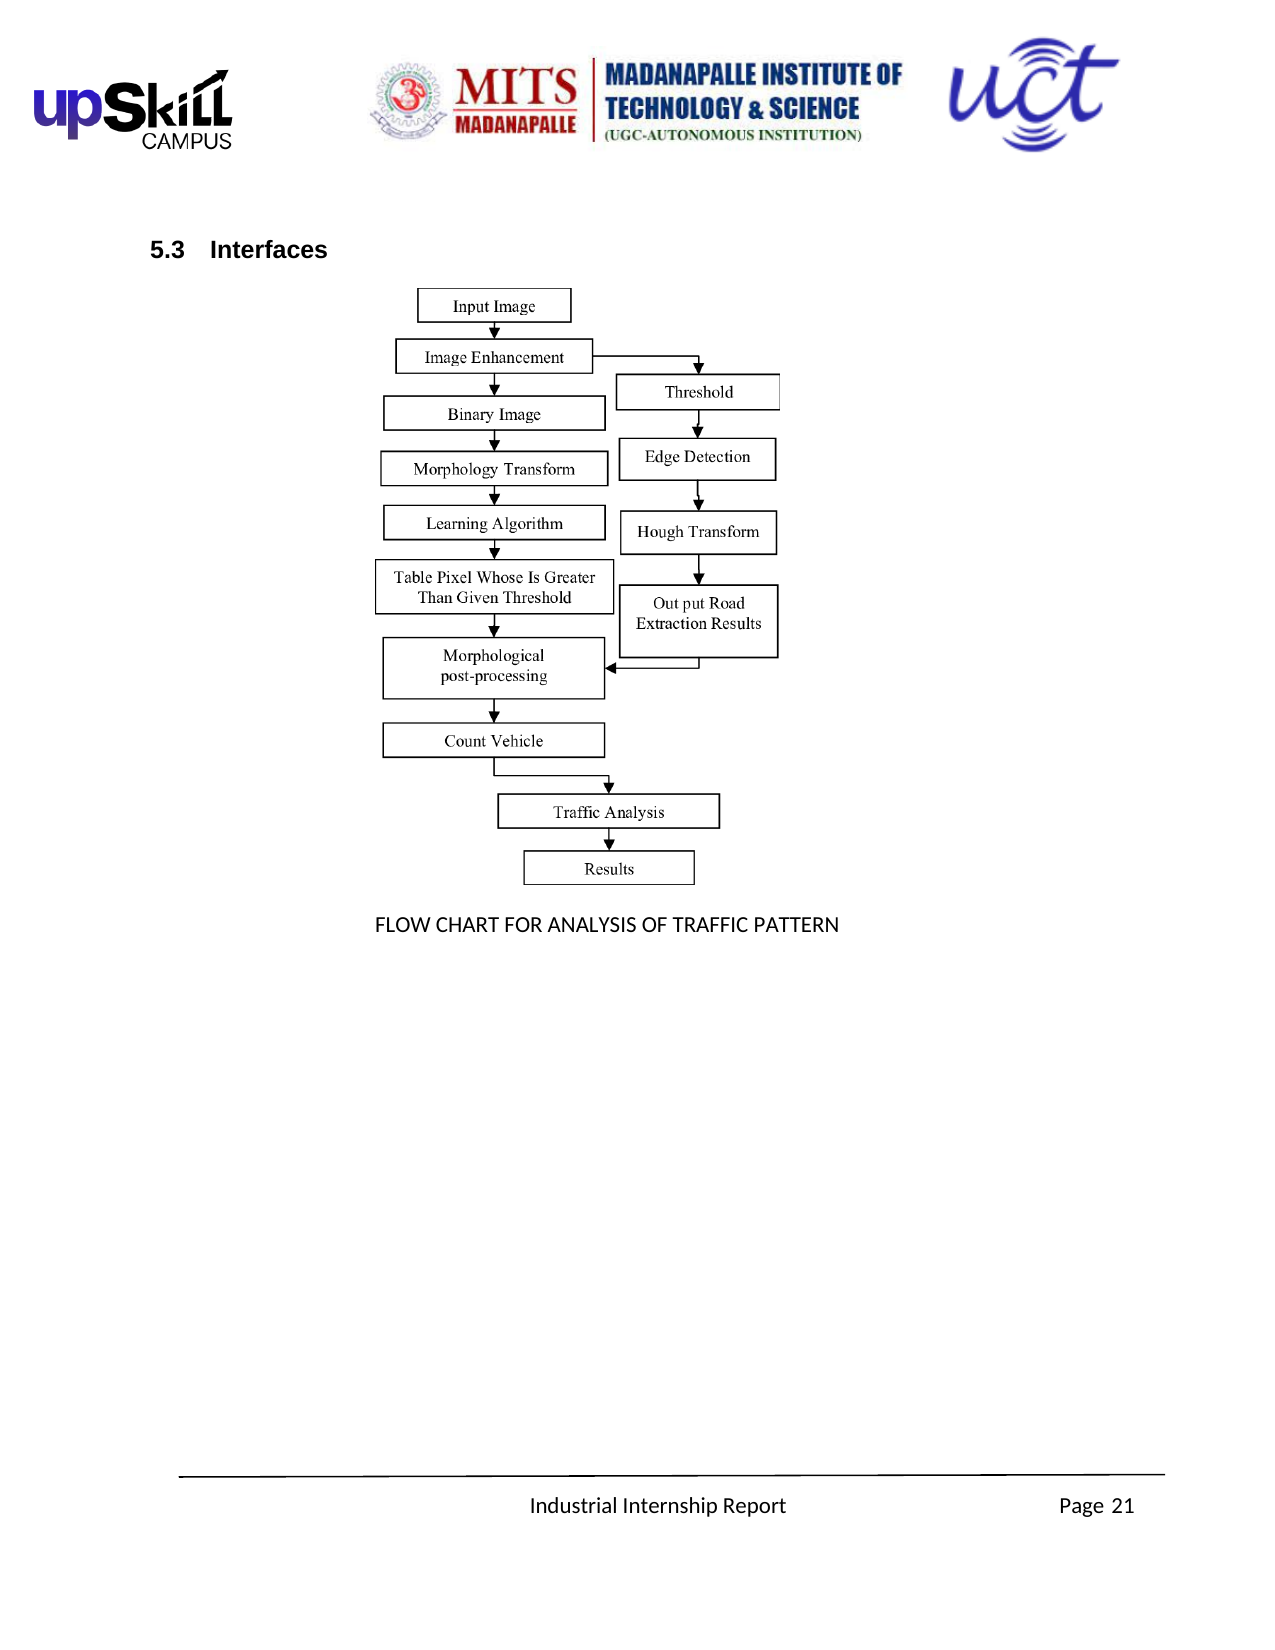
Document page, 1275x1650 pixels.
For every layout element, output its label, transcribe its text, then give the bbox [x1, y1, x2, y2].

picture [0, 53, 266, 154]
picture [375, 288, 780, 885]
subtitle Interfaces [150, 238, 1134, 263]
text FLOW CHART FOR ANALYSIS OF TRAFFIC PATTERN [150, 910, 1134, 938]
picture [946, 28, 1125, 154]
picture [367, 46, 908, 154]
